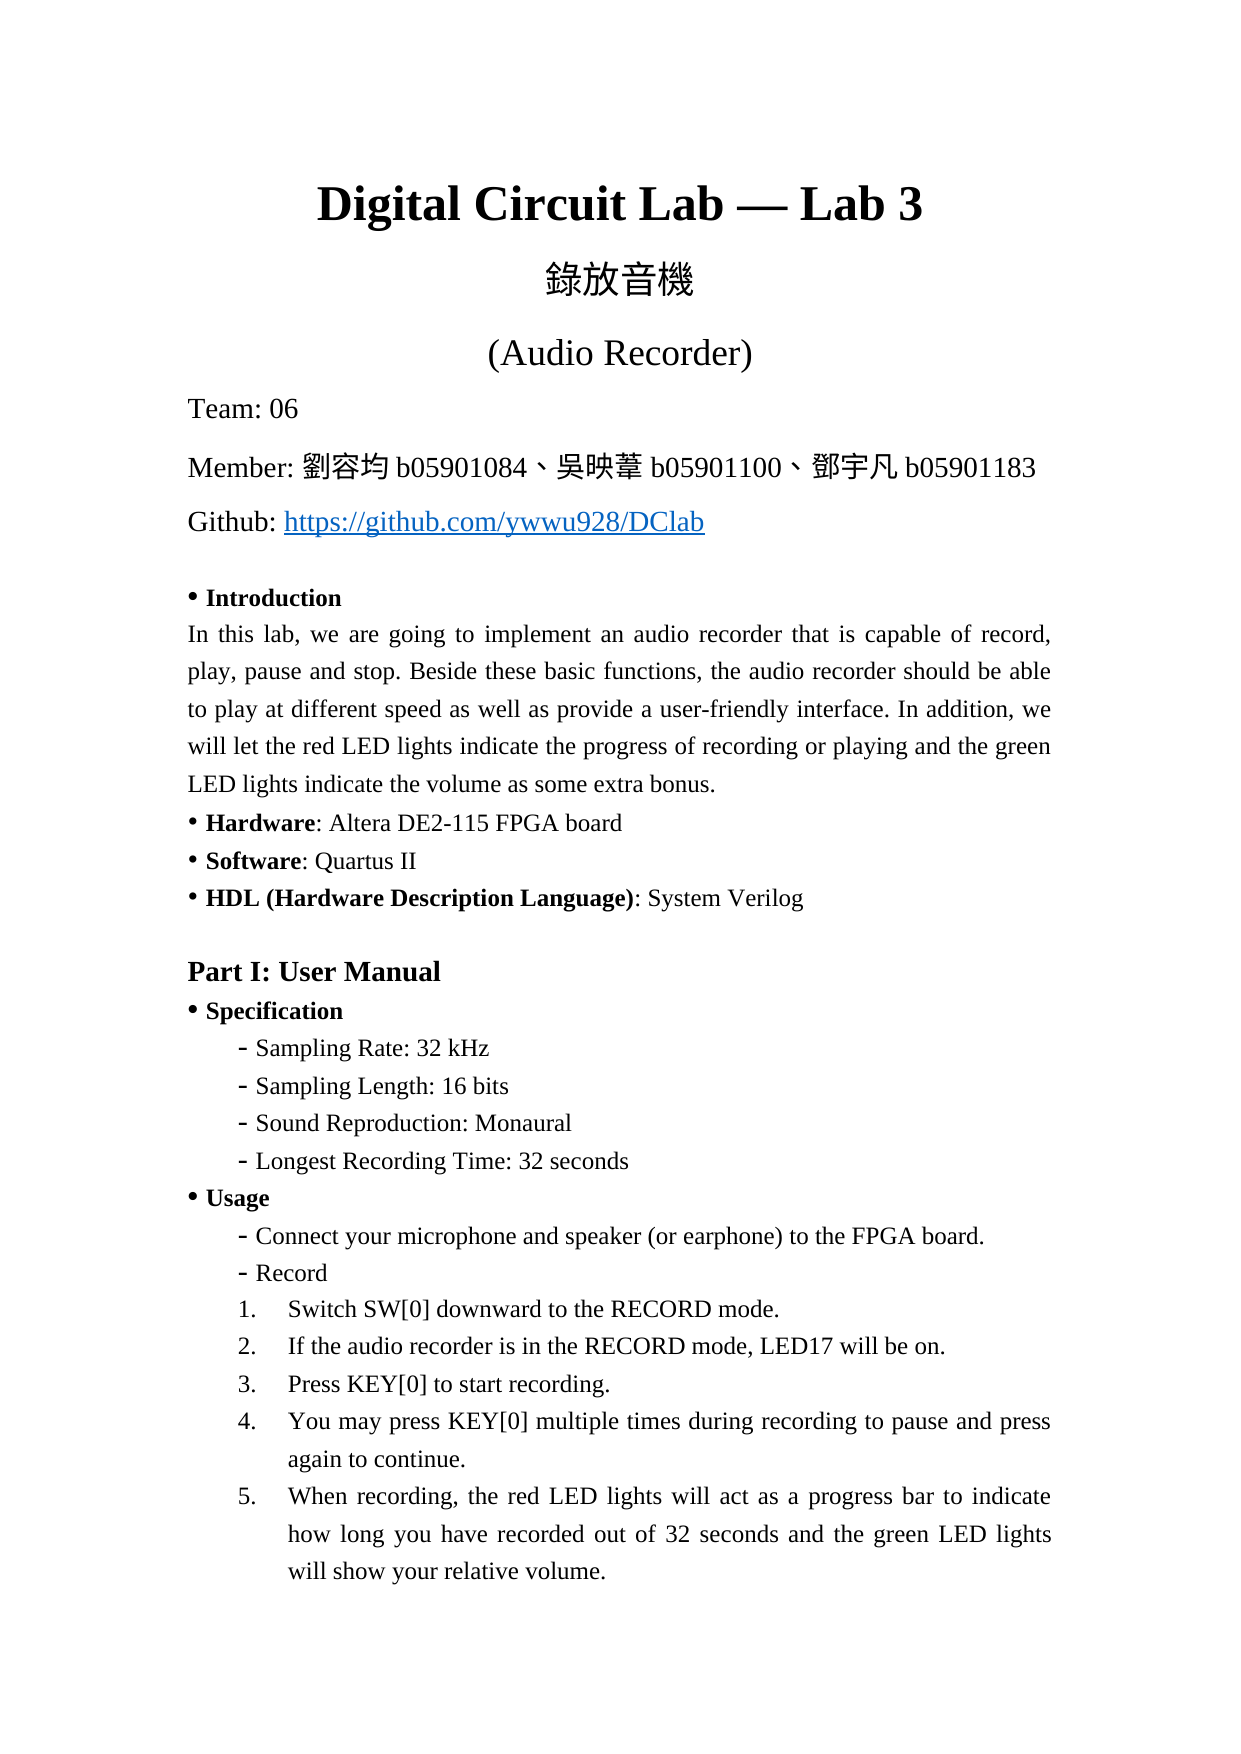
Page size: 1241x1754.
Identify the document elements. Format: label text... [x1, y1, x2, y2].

list Switch SW[0] downward to the RECORD mode. [238, 1289, 1053, 1327]
text • Hardware: Altera DE2-115 FPGA board [187, 802, 1053, 839]
text Member: 劉容均 b05901084、吳映葦 b05901100、鄧宇凡 b05901183 [187, 427, 1053, 502]
text - Sound Reproduction: Monaural [238, 1102, 1053, 1139]
text Part I: User Manual [187, 952, 1053, 989]
list When recording, the red LED lights will act as a progress bar to indicate how long you have recorded out of 32 seconds and the green LED lights will show your relative volume. [238, 1477, 1053, 1589]
text - Longest Recording Time: 32 seconds [238, 1139, 1053, 1177]
text - Sampling Length: 16 bits [238, 1064, 1053, 1102]
text Github: https://github.com/ywwu928/DClab [187, 502, 1053, 539]
text Team: 06 [187, 389, 1053, 427]
text - Connect your microphone and speaker (or earphone) to the FPGA board. [238, 1214, 1053, 1252]
text Digital Circuit Lab — Lab 3 [187, 164, 1053, 239]
list If the audio recorder is in the RECORD mode, LED17 will be on. [238, 1327, 1053, 1364]
text • HDL (Hardware Description Language): System Verilog [187, 877, 1053, 914]
text 錄放音機 [187, 239, 1053, 314]
text - Record [238, 1252, 1053, 1289]
text • Software: Quartus II [187, 839, 1053, 877]
text • Introduction [187, 577, 1053, 614]
text (Audio Recorder) [187, 314, 1053, 389]
text - Sampling Rate: 32 kHz [238, 1027, 1053, 1064]
list Press KEY[0] to start recording. [238, 1364, 1053, 1402]
text In this lab, we are going to implement an audio recorder that is capable of record, play, pause and stop. Beside these basic functions, the audio recorder should be able to play at different speed as well as provide a user-friendly interface. In addition, we will let the red LED lights indicate the progress of recording or playing and the green LED lights indicate the volume as some extra bonus. [187, 614, 1053, 802]
list You may press KEY[0] multiple times during recording to pause and press again to continue. [238, 1402, 1053, 1477]
text • Usage [187, 1177, 1053, 1214]
text • Specification [187, 989, 1053, 1027]
